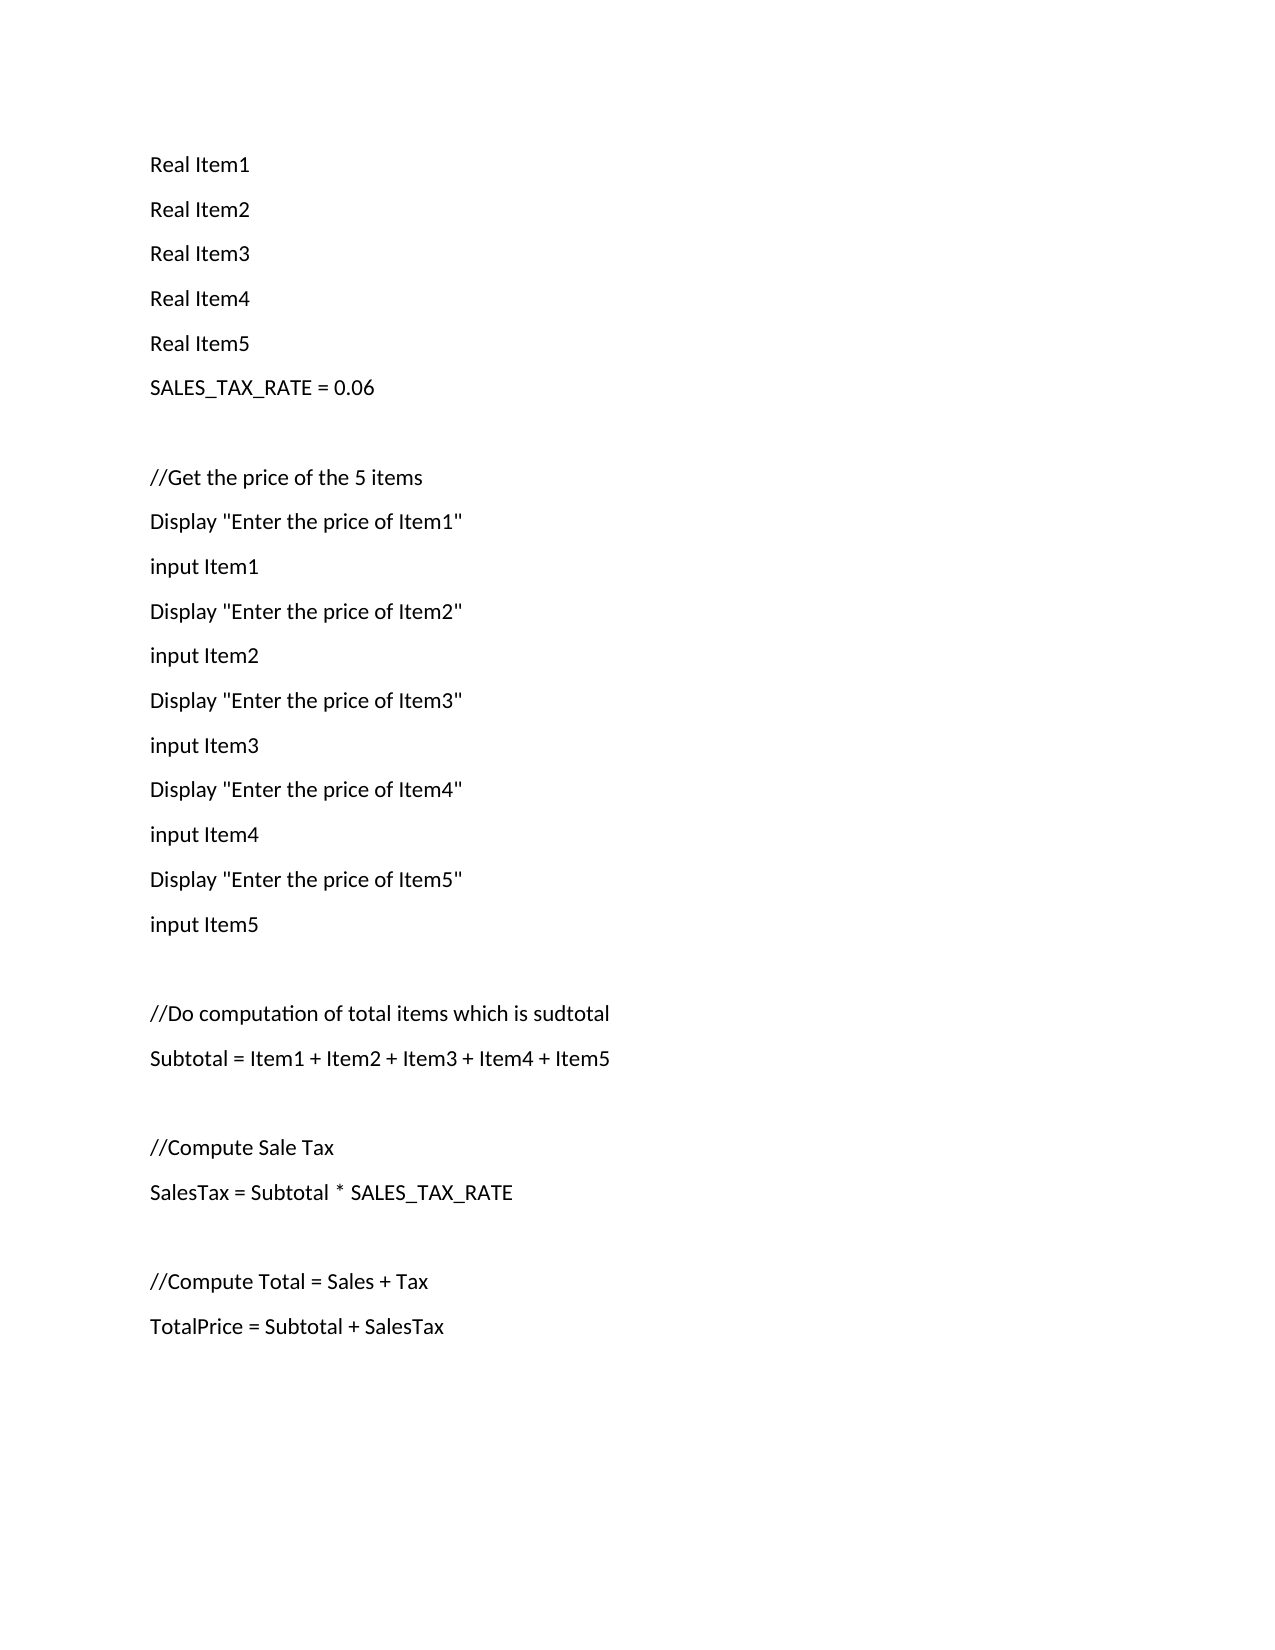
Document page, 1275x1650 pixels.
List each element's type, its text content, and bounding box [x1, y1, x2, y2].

text //Compute Total = Sales + Tax [150, 1267, 1125, 1295]
text Real Item5 [150, 329, 1125, 357]
text Display "Enter the price of Item4" [150, 776, 1125, 804]
text input Item3 [150, 731, 1125, 759]
text //Compute Sale Tax [150, 1133, 1125, 1161]
text Display "Enter the price of Item1" [150, 507, 1125, 536]
text input Item5 [150, 910, 1125, 938]
text Real Item4 [150, 284, 1125, 312]
text SalesTax = Subtotal * SALES_TAX_RATE [150, 1178, 1125, 1206]
text Real Item1 [150, 150, 1125, 178]
text input Item2 [150, 642, 1125, 669]
text TotalPrice = Subtotal + SalesTax [150, 1312, 1125, 1340]
text Display "Enter the price of Item2" [150, 597, 1125, 625]
text //Do computation of total items which is sudtotal [150, 999, 1125, 1027]
text Real Item2 [150, 195, 1125, 223]
text Subtotal = Item1 + Item2 + Item3 + Item4 + Item5 [150, 1044, 1125, 1072]
text Display "Enter the price of Item3" [150, 686, 1125, 714]
text SALES_TAX_RATE = 0.06 [150, 373, 1125, 401]
text input Item1 [150, 552, 1125, 580]
text input Item4 [150, 820, 1125, 848]
text Real Item3 [150, 239, 1125, 267]
text Display "Enter the price of Item5" [150, 865, 1125, 893]
text //Get the price of the 5 items [150, 463, 1125, 491]
